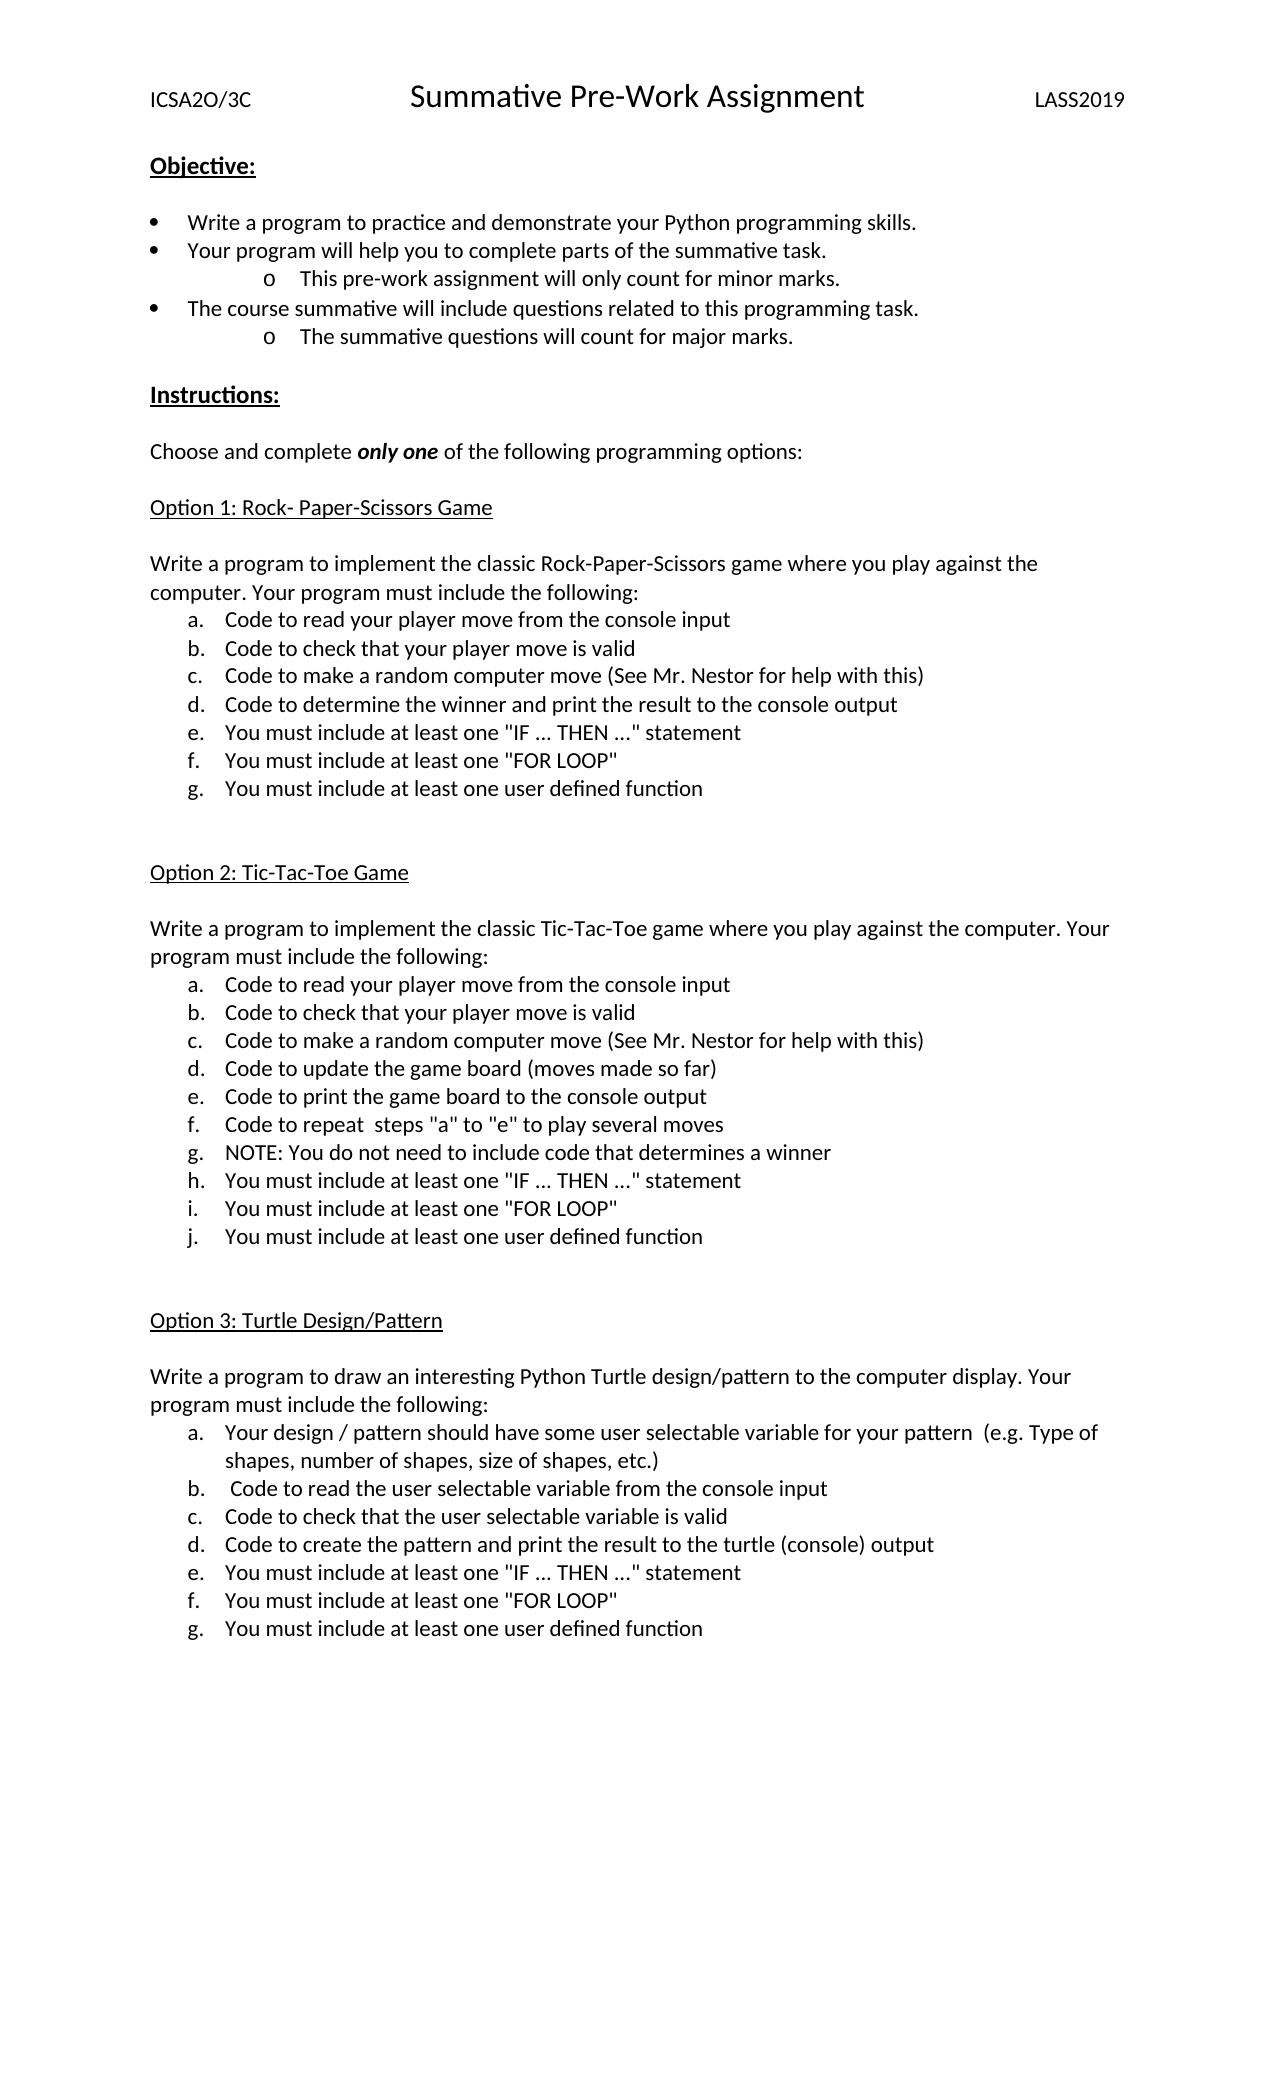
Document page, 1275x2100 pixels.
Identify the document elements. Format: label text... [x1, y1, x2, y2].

list The course summative will include questions related to this programming task. [150, 294, 1125, 322]
list You must include at least one "IF ... THEN ..." statement [187, 1558, 1125, 1586]
text Option 2: Tic-Tac-Toe Game [150, 858, 1125, 886]
list You must include at least one "IF ... THEN ..." statement [187, 1166, 1125, 1194]
list You must include at least one "FOR LOOP" [187, 1194, 1125, 1222]
list Code to read your player move from the console input [187, 970, 1125, 998]
list Your design / pattern should have some user selectable variable for your pattern (e.g. Type of shapes, number of shapes, size of shapes, etc.) [187, 1418, 1125, 1474]
text Write a program to implement the classic Rock-Paper-Scissors game where you play against the computer. Your program must include the following: [150, 549, 1125, 606]
text Write a program to implement the classic Tic-Tac-Toe game where you play against the computer. Your program must include the following: [150, 914, 1125, 970]
list Write a program to practice and demonstrate your Python programming skills. [150, 208, 1125, 237]
text Objective: [150, 150, 1125, 181]
list You must include at least one "IF ... THEN ..." statement [187, 718, 1125, 746]
list Your program will help you to complete parts of the summative task. [150, 237, 1125, 264]
list You must include at least one "FOR LOOP" [187, 746, 1125, 774]
list Code to check that your player move is valid [187, 998, 1125, 1026]
list You must include at least one user defined function [187, 1614, 1125, 1642]
list Code to repeat steps "a" to "e" to play several moves [187, 1110, 1125, 1138]
list Code to update the game board (moves made so far) [187, 1054, 1125, 1082]
text Instructions: [150, 379, 1125, 409]
list NOTE: You do not need to include code that determines a winner [187, 1138, 1125, 1166]
list You must include at least one user defined function [187, 774, 1125, 802]
text Option 1: Rock- Paper-Scissors Game [150, 493, 1125, 522]
list Code to print the game board to the console output [187, 1082, 1125, 1110]
list Code to check that the user selectable variable is valid [187, 1502, 1125, 1530]
list Code to read the user selectable variable from the console input [187, 1474, 1125, 1502]
text Write a program to draw an interesting Python Turtle design/pattern to the computer display. Your program must include the following: [150, 1362, 1125, 1418]
list Code to determine the winner and print the result to the console output [187, 690, 1125, 718]
list This pre-work assignment will only count for minor marks. [262, 264, 1125, 294]
list Code to read your player move from the console input [187, 606, 1125, 634]
list You must include at least one "FOR LOOP" [187, 1586, 1125, 1614]
list You must include at least one user defined function [187, 1222, 1125, 1250]
text Option 3: Turtle Design/Pattern [150, 1306, 1125, 1334]
text Choose and complete only one of the following programming options: [150, 437, 1125, 466]
list Code to make a random computer move (See Mr. Nestor for help with this) [187, 1026, 1125, 1054]
list Code to create the pattern and print the result to the turtle (console) output [187, 1530, 1125, 1558]
list Code to make a random computer move (See Mr. Nestor for help with this) [187, 662, 1125, 690]
list The summative questions will count for major marks. [262, 322, 1125, 351]
list Code to check that your player move is valid [187, 634, 1125, 662]
